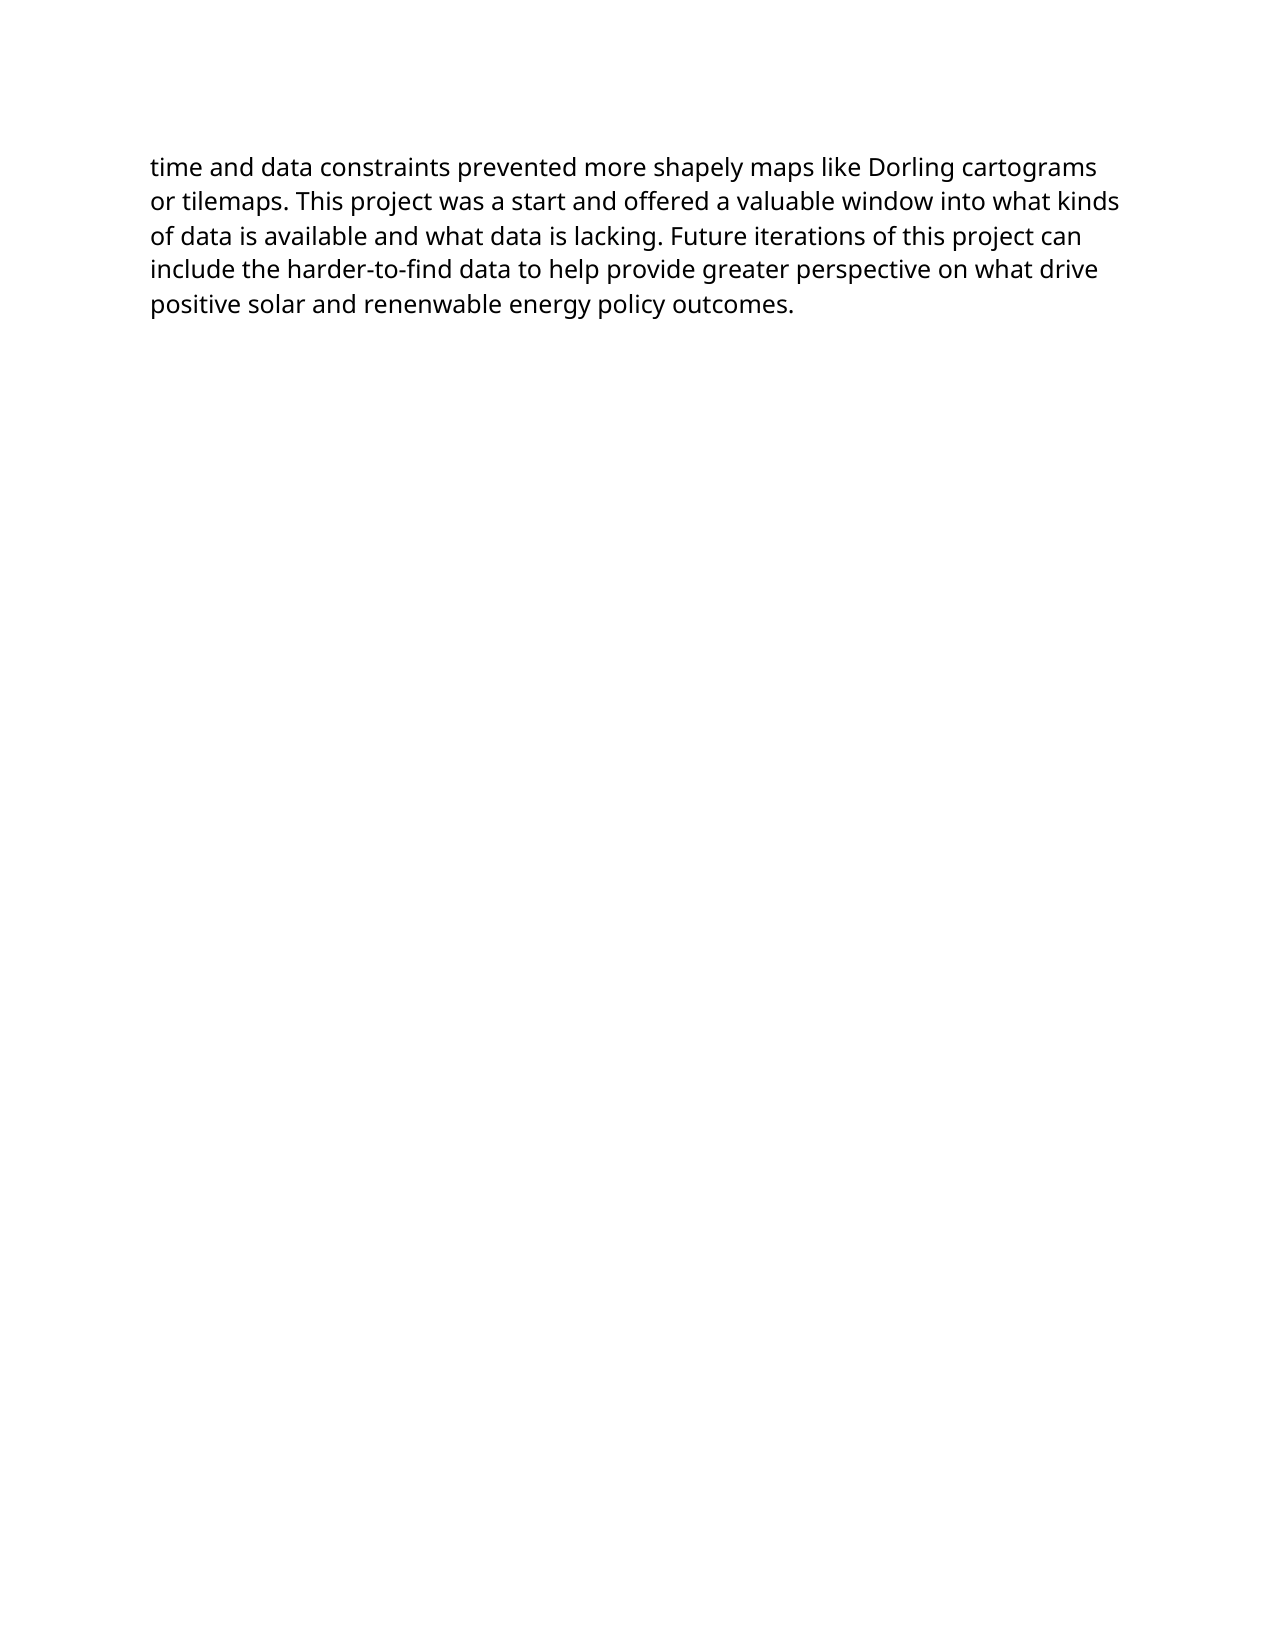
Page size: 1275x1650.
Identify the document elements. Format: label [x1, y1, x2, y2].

text [150, 150, 1125, 320]
